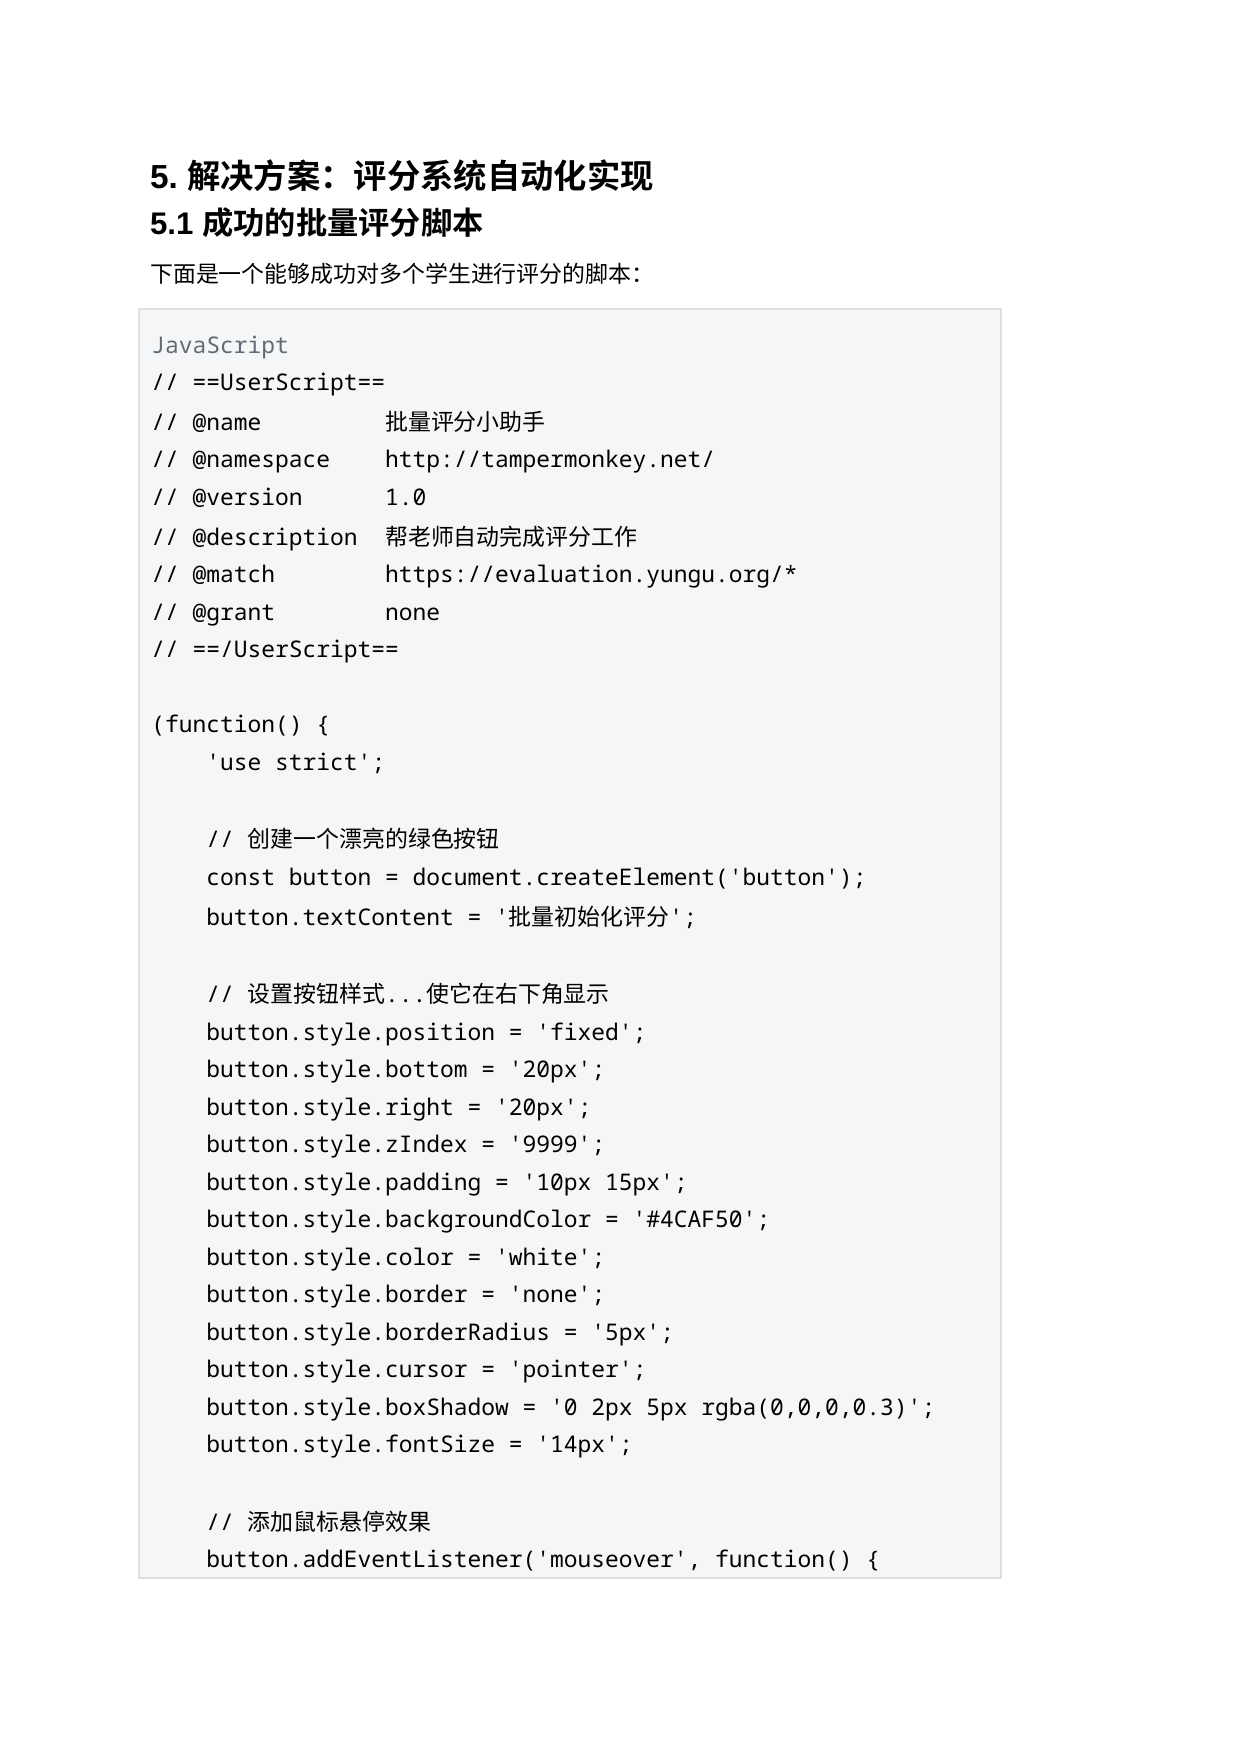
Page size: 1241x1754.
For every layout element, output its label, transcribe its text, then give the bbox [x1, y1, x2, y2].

text 下面是一个能够成功对多个学生进行评分的脚本： [150, 256, 1090, 289]
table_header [140, 310, 1000, 1577]
